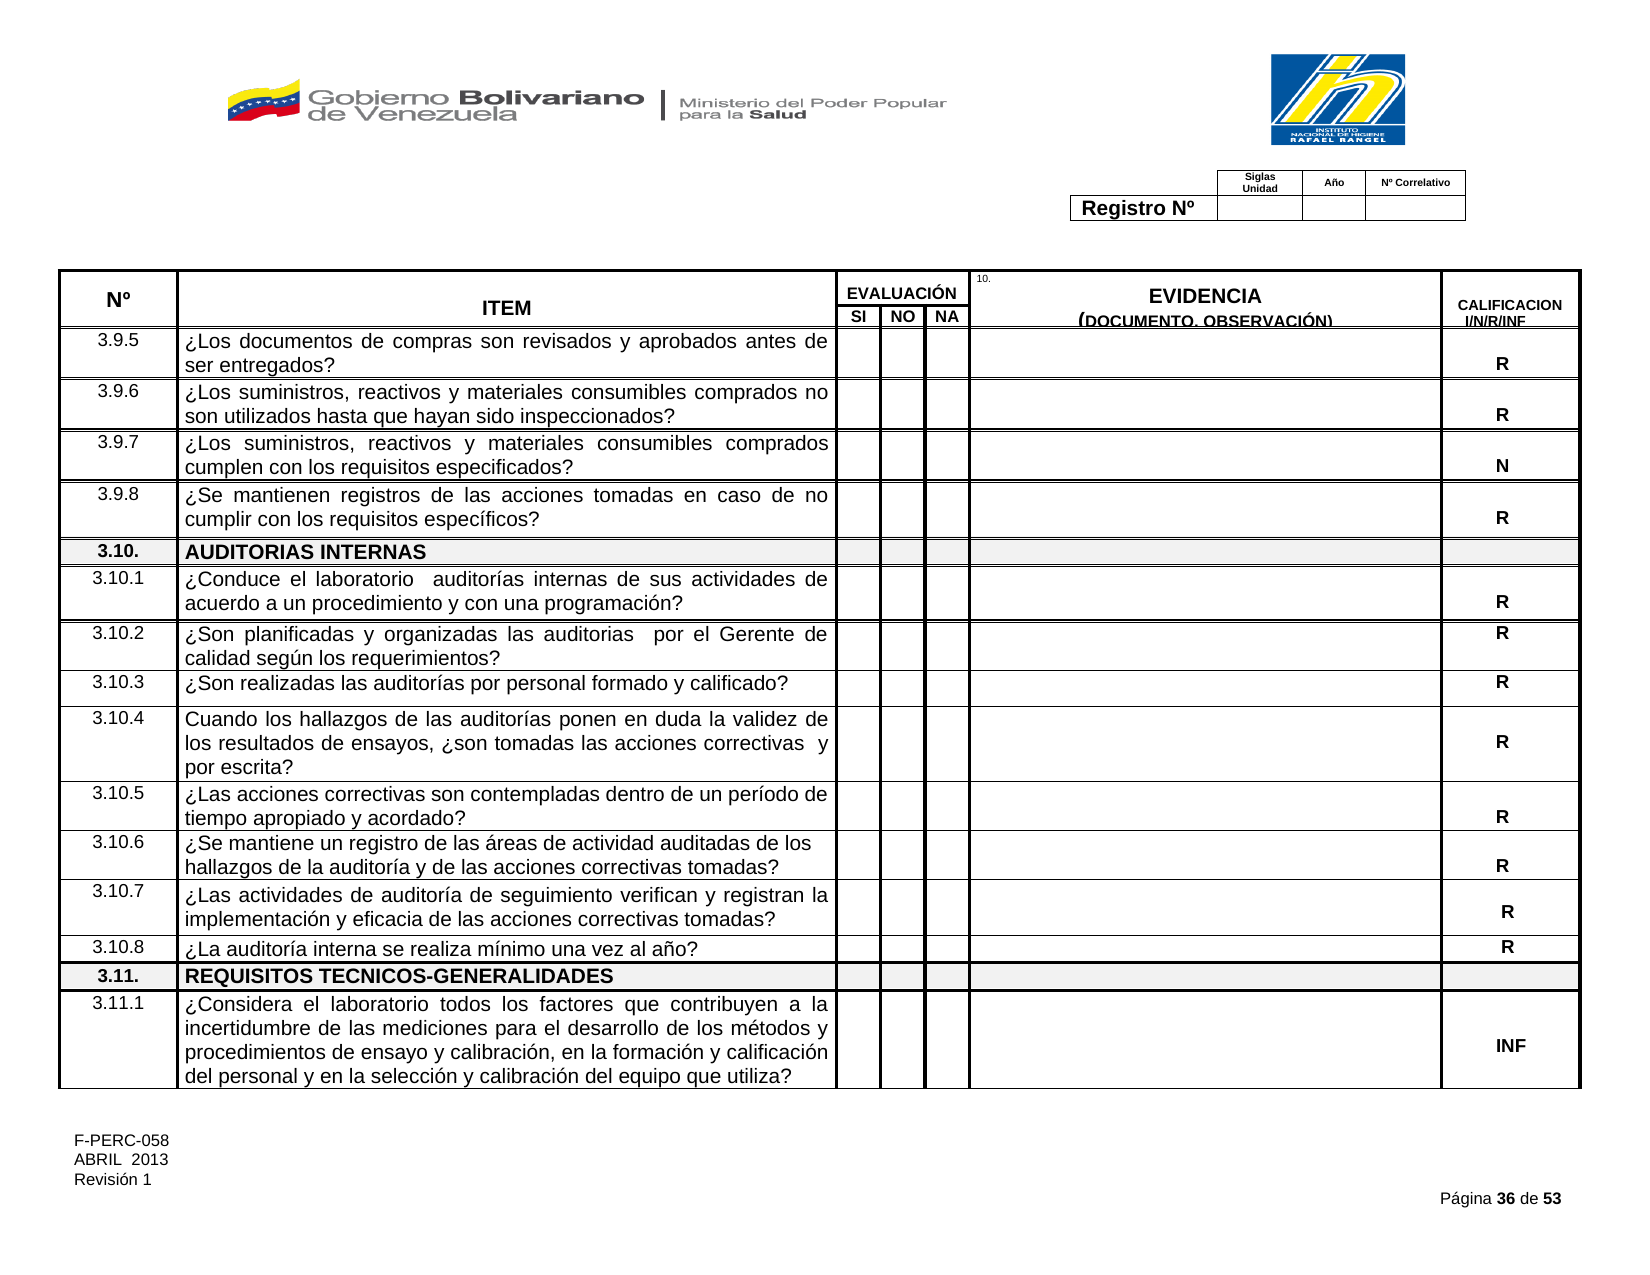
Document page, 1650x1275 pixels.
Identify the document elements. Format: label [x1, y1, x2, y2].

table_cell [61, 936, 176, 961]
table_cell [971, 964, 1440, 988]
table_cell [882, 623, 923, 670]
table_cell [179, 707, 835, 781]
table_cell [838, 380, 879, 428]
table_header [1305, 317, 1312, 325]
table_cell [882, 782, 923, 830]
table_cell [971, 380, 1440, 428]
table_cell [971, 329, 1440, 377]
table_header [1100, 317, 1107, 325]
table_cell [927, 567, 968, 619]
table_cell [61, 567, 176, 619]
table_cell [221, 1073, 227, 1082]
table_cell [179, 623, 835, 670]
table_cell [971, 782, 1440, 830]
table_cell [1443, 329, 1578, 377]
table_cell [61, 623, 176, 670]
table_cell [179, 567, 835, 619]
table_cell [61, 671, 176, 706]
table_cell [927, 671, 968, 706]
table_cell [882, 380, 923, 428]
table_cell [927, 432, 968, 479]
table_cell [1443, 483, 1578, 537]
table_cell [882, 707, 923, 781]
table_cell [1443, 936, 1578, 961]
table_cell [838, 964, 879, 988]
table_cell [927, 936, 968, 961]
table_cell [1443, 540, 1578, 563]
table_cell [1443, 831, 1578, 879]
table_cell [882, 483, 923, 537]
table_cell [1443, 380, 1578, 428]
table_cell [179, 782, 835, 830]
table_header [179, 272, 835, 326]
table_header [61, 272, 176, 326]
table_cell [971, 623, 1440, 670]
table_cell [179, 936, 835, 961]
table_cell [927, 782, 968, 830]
picture [228, 53, 1407, 146]
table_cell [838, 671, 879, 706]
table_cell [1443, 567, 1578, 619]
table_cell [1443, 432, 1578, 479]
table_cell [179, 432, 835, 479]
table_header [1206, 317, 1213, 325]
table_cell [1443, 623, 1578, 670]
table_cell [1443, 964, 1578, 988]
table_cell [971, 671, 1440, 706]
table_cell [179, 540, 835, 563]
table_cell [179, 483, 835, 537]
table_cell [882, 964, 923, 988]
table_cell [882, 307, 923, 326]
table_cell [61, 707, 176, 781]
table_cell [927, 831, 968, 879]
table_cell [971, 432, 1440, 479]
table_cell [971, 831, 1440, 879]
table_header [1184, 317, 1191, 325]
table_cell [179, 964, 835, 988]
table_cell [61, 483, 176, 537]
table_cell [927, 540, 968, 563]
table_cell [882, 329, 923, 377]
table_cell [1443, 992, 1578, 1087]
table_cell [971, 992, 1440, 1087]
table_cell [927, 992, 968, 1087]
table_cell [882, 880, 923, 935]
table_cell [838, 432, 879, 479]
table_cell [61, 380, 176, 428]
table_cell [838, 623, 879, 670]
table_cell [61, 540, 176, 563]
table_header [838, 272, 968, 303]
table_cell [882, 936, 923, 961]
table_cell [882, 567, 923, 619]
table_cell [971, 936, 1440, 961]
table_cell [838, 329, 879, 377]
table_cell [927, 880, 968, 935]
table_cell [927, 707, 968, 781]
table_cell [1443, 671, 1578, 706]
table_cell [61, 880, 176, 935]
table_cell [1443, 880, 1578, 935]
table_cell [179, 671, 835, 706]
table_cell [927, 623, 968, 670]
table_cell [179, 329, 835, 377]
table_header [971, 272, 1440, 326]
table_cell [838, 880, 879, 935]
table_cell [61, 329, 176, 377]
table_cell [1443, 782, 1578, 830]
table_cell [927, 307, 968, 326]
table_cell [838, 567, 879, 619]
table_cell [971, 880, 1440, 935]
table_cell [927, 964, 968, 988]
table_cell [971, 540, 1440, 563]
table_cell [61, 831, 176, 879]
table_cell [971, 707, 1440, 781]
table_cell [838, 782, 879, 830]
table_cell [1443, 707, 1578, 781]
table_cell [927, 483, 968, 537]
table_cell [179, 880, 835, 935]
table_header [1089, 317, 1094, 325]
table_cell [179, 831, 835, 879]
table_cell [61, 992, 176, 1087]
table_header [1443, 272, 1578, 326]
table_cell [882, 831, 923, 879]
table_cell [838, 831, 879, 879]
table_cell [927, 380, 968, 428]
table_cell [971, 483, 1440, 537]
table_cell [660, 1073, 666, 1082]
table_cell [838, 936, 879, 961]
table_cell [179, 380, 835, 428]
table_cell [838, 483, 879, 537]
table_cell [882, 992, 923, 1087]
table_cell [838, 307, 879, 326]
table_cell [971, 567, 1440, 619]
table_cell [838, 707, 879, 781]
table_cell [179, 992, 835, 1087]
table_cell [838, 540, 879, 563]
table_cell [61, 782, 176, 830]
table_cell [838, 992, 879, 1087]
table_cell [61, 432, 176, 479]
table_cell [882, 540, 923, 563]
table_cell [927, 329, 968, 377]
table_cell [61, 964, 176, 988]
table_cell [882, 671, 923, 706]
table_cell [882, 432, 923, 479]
